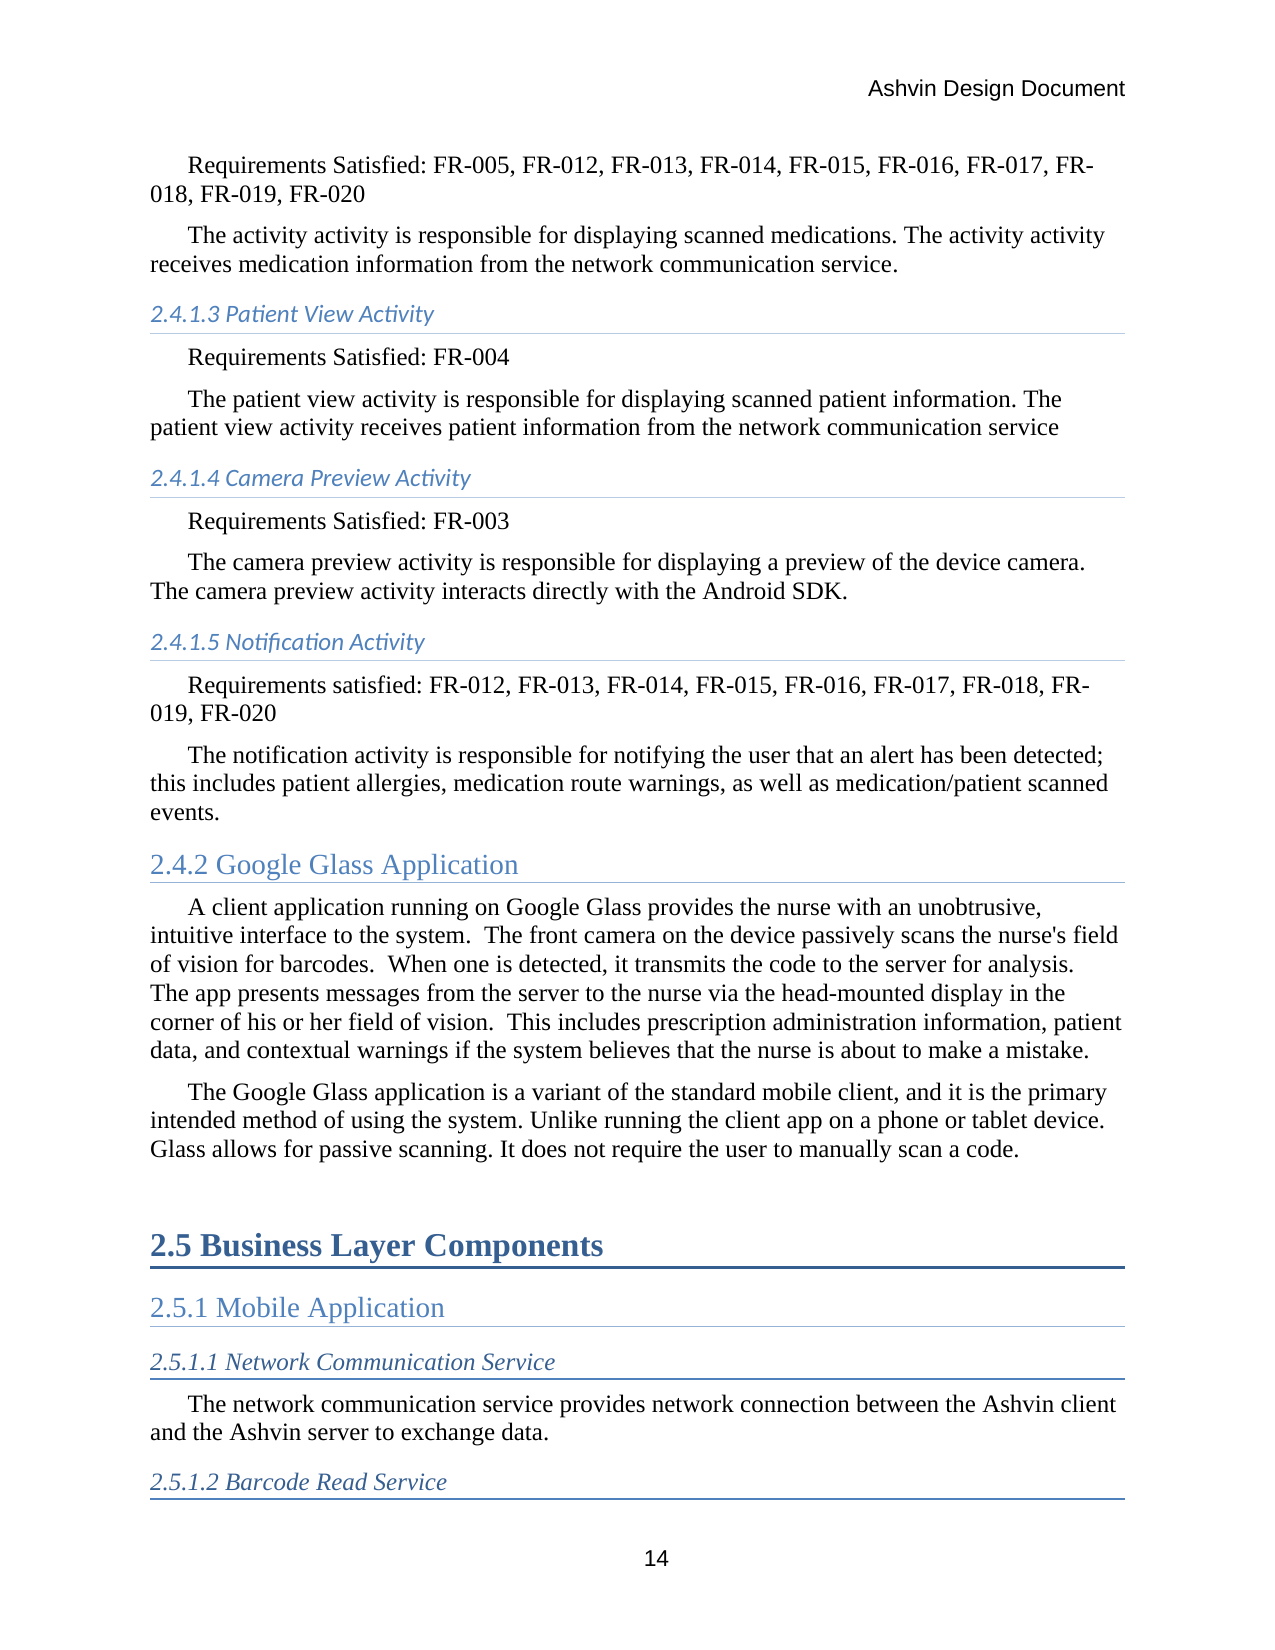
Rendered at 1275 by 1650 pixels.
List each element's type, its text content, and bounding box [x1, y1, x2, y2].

subtitle 2.5 Business Layer Components [150, 1226, 1125, 1266]
text Requirements Satisfied: FR-004 [150, 342, 1125, 371]
subtitle 2.5.1.2 Barcode Read Service [150, 1467, 1125, 1498]
text A client application running on Google Glass provides the nurse with an unobtrusive, intuitive interface to the system. The front camera on the device passively scans the nurse's field of vision for barcodes. When one is detected, it transmits the code to the server for analysis. The app presents messages from the server to the nurse via the head-mounted display in the corner of his or her field of vision. This includes prescription administration information, patient data, and contextual warnings if the system believes that the nurse is about to make a mistake. [150, 892, 1125, 1064]
text The activity activity is responsible for displaying scanned medications. The activity activity receives medication information from the network communication service. [150, 220, 1125, 277]
text Requirements Satisfied: FR-005, FR-012, FR-013, FR-014, FR-015, FR-016, FR-017, FR-018, FR-019, FR-020 [150, 150, 1125, 207]
subtitle 2.5.1 Mobile Application [150, 1290, 1125, 1326]
subtitle 2.4.1.3 Patient View Activity [150, 298, 1125, 333]
text Requirements satisfied: FR-012, FR-013, FR-014, FR-015, FR-016, FR-017, FR-018, FR-019, FR-020 [150, 670, 1125, 727]
text The notification activity is responsible for notifying the user that an alert has been detected; this includes patient allergies, medication route warnings, as well as medication/patient scanned events. [150, 740, 1125, 826]
text The network communication service provides network connection between the Ashvin client and the Ashvin server to exchange data. [150, 1389, 1125, 1446]
text The patient view activity is responsible for displaying scanned patient information. The patient view activity receives patient information from the network communication service [150, 384, 1125, 441]
subtitle 2.4.2 Google Glass Application [150, 847, 1125, 882]
text Requirements Satisfied: FR-003 [150, 506, 1125, 535]
subtitle 2.5.1.1 Network Communication Service [150, 1347, 1125, 1378]
subtitle 2.4.1.4 Camera Preview Activity [150, 462, 1125, 497]
subtitle 2.4.1.5 Notification Activity [150, 626, 1125, 660]
text The Google Glass application is a variant of the standard mobile client, and it is the primary intended method of using the system. Unlike running the client app on a phone or tablet device. Glass allows for passive scanning. It does not require the user to manually scan a code. [150, 1077, 1125, 1163]
text The camera preview activity is responsible for displaying a preview of the device camera. The camera preview activity interacts directly with the Android SDK. [150, 547, 1125, 605]
